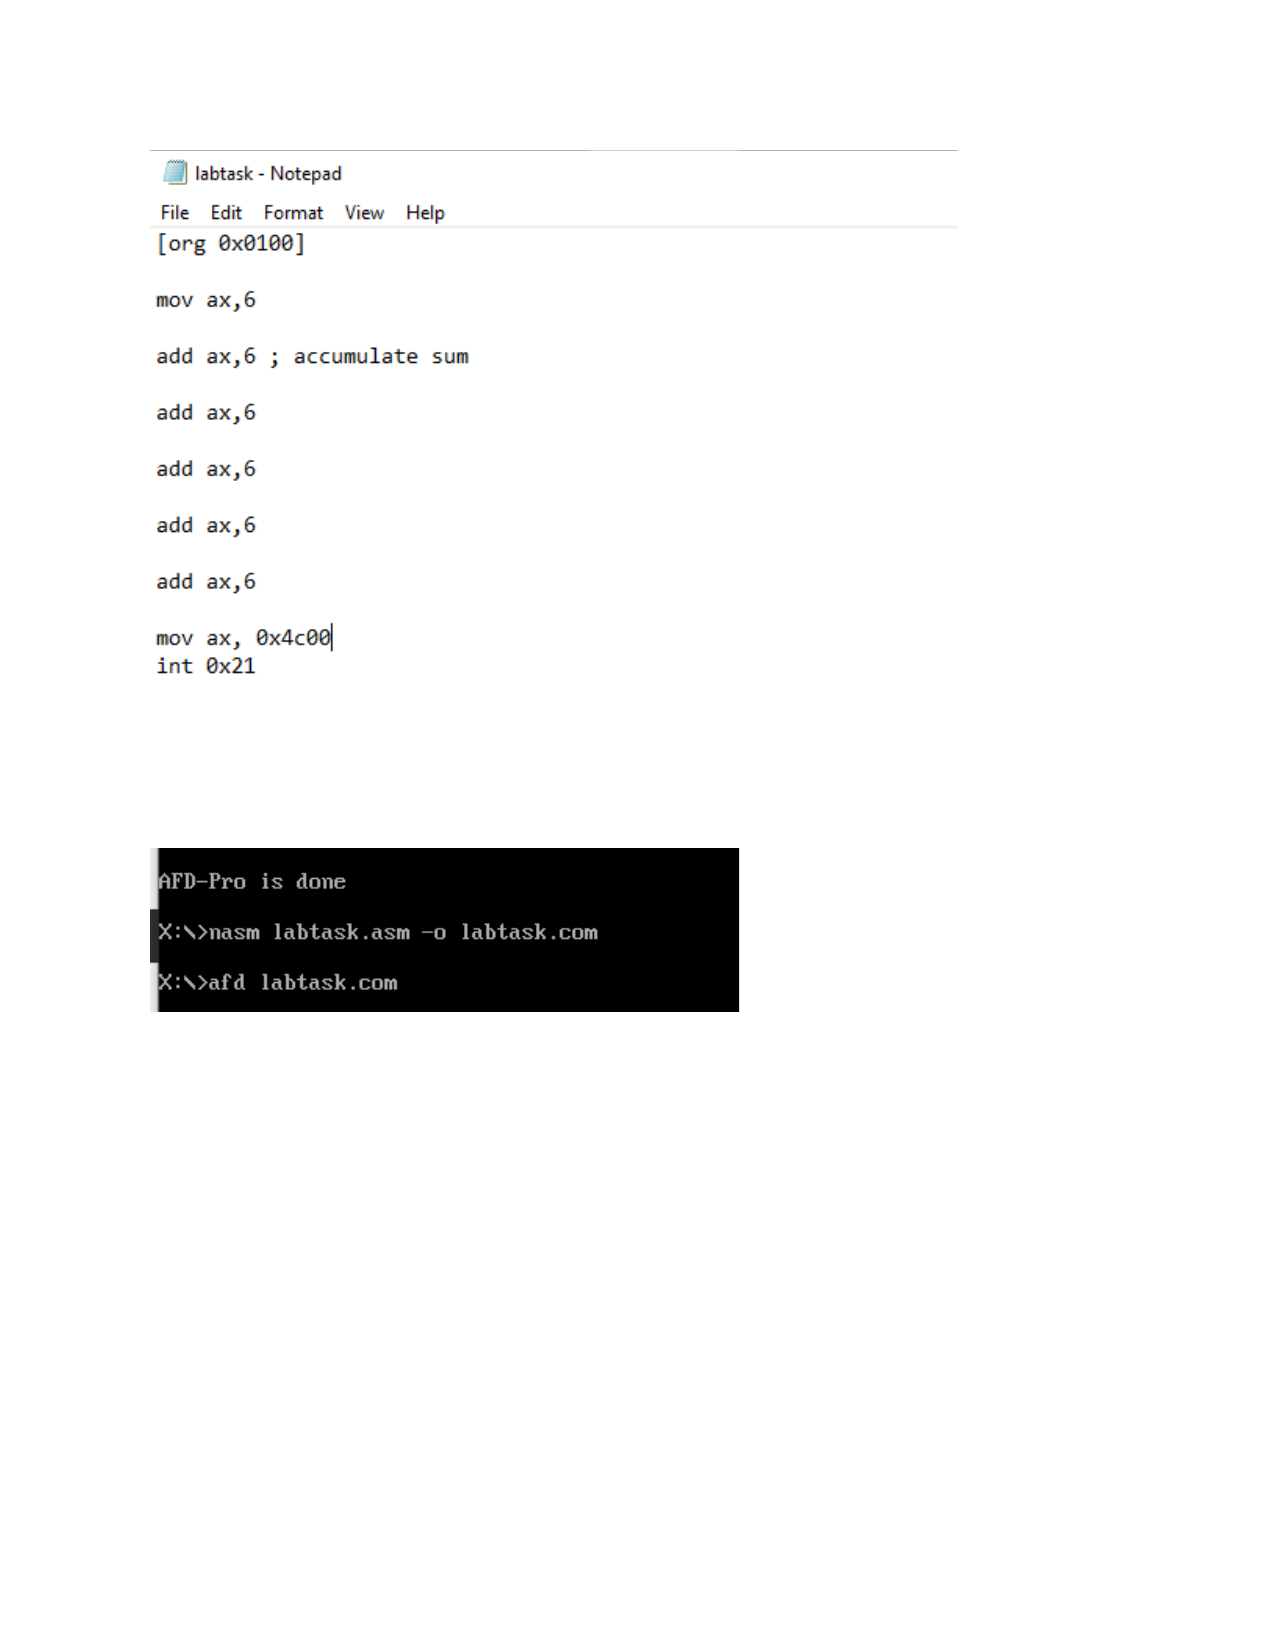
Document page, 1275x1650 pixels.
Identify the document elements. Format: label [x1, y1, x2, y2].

picture [150, 848, 740, 1012]
picture [150, 150, 958, 830]
